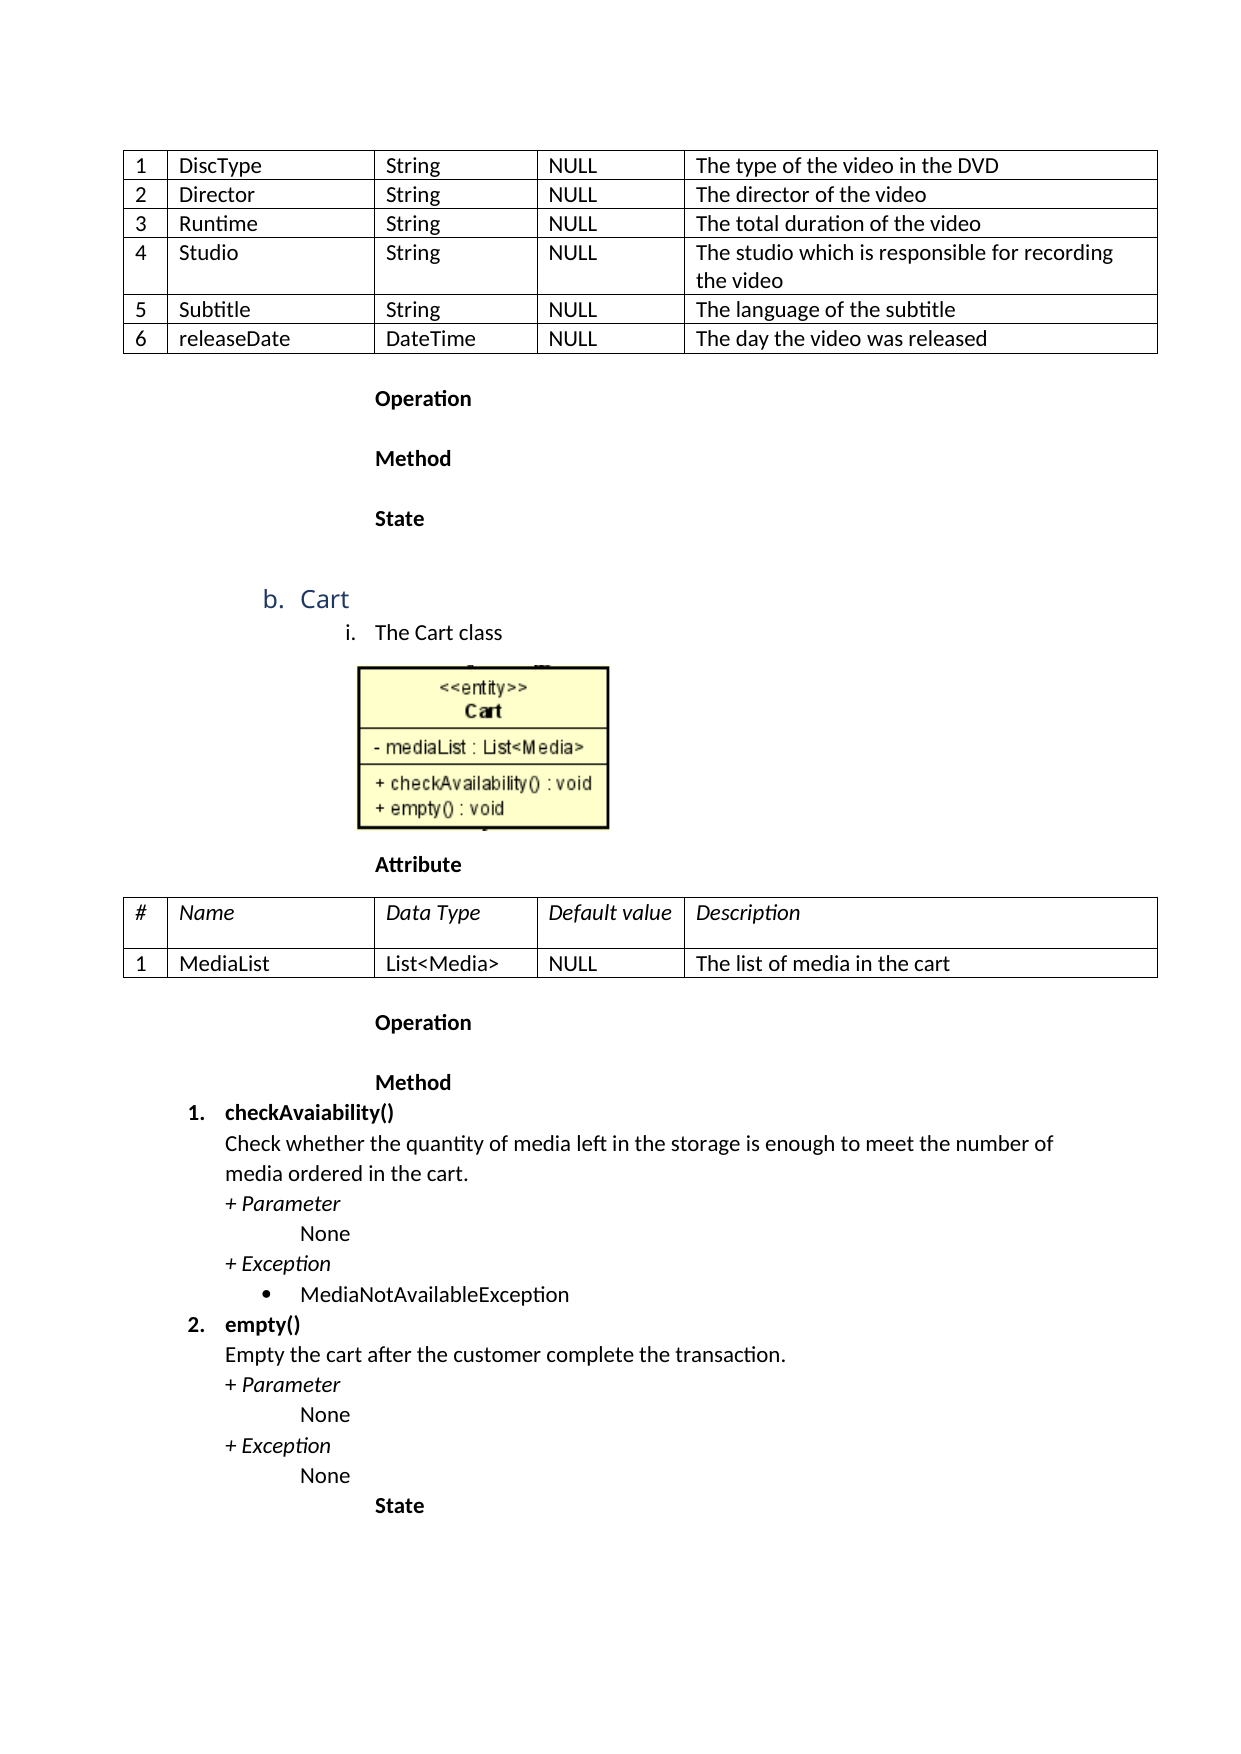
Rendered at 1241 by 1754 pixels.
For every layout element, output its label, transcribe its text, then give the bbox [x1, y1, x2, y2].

list + Parameter [225, 1189, 1090, 1217]
table_cell List<Media> [375, 949, 537, 977]
table_cell NULL [538, 238, 684, 294]
list Method [375, 444, 1090, 472]
list + Exception [225, 1431, 1090, 1459]
list + Exception [225, 1249, 1090, 1278]
table_cell 5 [124, 295, 167, 323]
table_cell 4 [124, 238, 167, 294]
list + Parameter [225, 1370, 1090, 1398]
table_cell 1 [124, 949, 167, 977]
table_cell releaseDate [168, 324, 374, 352]
table_cell NULL [538, 295, 684, 323]
list Check whether the quantity of media left in the storage is enough to meet the number of media ordered in the cart. [225, 1129, 1090, 1187]
table_cell 2 [124, 180, 167, 208]
table_cell String [375, 209, 537, 237]
table_cell Studio [168, 238, 374, 294]
table_cell 1 [124, 151, 167, 179]
picture [356, 665, 610, 831]
table_cell String [375, 180, 537, 208]
list None [225, 1401, 1090, 1429]
table_cell DiscType [168, 151, 374, 179]
table_cell The type of the video in the DVD [685, 151, 1157, 179]
table_cell NULL [538, 180, 684, 208]
table_cell NULL [538, 324, 684, 352]
list Operation [375, 384, 1090, 412]
table_cell NULL [538, 209, 684, 237]
table_cell The list of media in the cart [685, 949, 1157, 977]
table_cell 6 [124, 324, 167, 352]
table_cell Director [168, 180, 374, 208]
table_cell 3 [124, 209, 167, 237]
list Empty the cart after the customer complete the transaction. [225, 1340, 1090, 1368]
table_cell The director of the video [685, 180, 1157, 208]
table_cell The language of the subtitle [685, 295, 1157, 323]
table_cell MediaList [168, 949, 374, 977]
list empty() [187, 1310, 1090, 1338]
subtitle Cart [262, 582, 1090, 616]
table_cell String [375, 238, 537, 294]
table_cell The day the video was released [685, 324, 1157, 352]
list None [225, 1461, 1090, 1489]
table_cell The total duration of the video [685, 209, 1157, 237]
table_header Name [168, 898, 374, 948]
table_cell NULL [538, 949, 684, 977]
list checkAvaiability() [187, 1098, 1090, 1127]
table_cell String [375, 151, 537, 179]
list MediaNotAvailableException [262, 1280, 1090, 1308]
table_cell DateTime [375, 324, 537, 352]
list Attribute [375, 850, 1090, 878]
table_cell Runtime [168, 209, 374, 237]
table_header Default value [538, 898, 684, 948]
list None [225, 1219, 1090, 1247]
table_cell NULL [538, 151, 684, 179]
table_cell String [375, 295, 537, 323]
list Operation [375, 1008, 1090, 1036]
list Method [375, 1068, 1090, 1096]
list The Cart class [356, 618, 1090, 646]
table_header Data Type [375, 898, 537, 948]
list State [375, 1491, 1090, 1519]
table_header Description [685, 898, 1157, 948]
table_cell The studio which is responsible for recording the video [685, 238, 1157, 294]
table_cell Subtitle [168, 295, 374, 323]
table_header # [124, 898, 167, 948]
list State [375, 504, 1090, 532]
